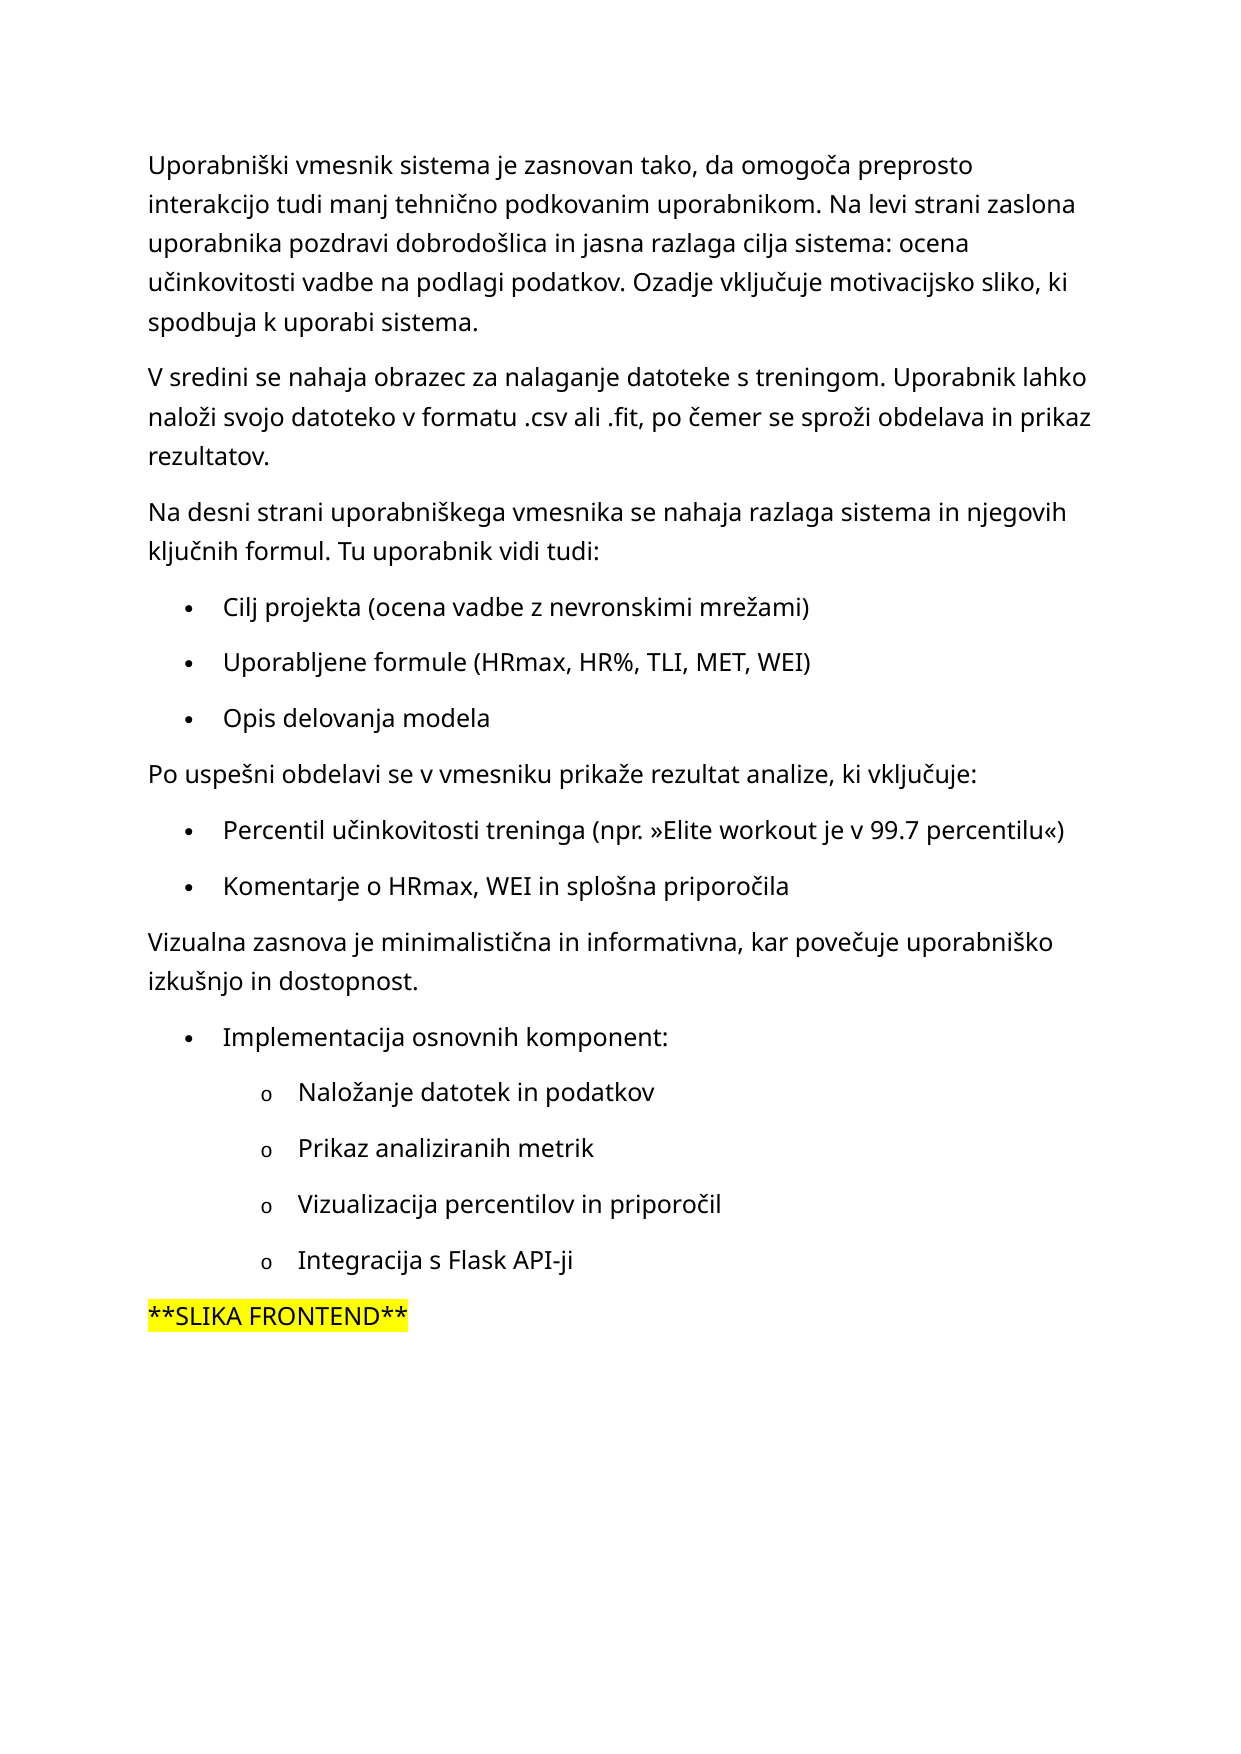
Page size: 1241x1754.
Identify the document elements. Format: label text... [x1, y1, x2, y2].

list Cilj projekta (ocena vadbe z nevronskimi mrežami) [185, 589, 1093, 623]
list Percentil učinkovitosti treninga (npr. »Elite workout je v 99.7 percentilu«) [185, 813, 1093, 847]
list Implementacija osnovnih komponent: [185, 1019, 1093, 1053]
list Vizualizacija percentilov in priporočil [260, 1187, 1093, 1221]
text Vizualna zasnova je minimalistična in informativna, kar povečuje uporabniško izkušnjo in dostopnost. [148, 924, 1093, 997]
list Naložanje datotek in podatkov [260, 1075, 1093, 1109]
text V sredini se nahaja obrazec za nalaganje datoteke s treningom. Uporabnik lahko naloži svojo datoteko v formatu .csv ali .fit, po čemer se sproži obdelava in prikaz rezultatov. [148, 360, 1093, 472]
list Uporabljene formule (HRmax, HR%, TLI, MET, WEI) [185, 645, 1093, 679]
list Integracija s Flask API-ji [260, 1243, 1093, 1277]
list Prikaz analiziranih metrik [260, 1131, 1093, 1165]
text Uporabniški vmesnik sistema je zasnovan tako, da omogoča preprosto interakcijo tudi manj tehnično podkovanim uporabnikom. Na levi strani zaslona uporabnika pozdravi dobrodošlica in jasna razlaga cilja sistema: ocena učinkovitosti vadbe na podlagi podatkov. Ozadje vključuje motivacijsko sliko, ki spodbuja k uporabi sistema. [148, 148, 1093, 338]
text Po uspešni obdelavi se v vmesniku prikaže rezultat analize, ki vključuje: [148, 757, 1093, 791]
text Na desni strani uporabniškega vmesnika se nahaja razlaga sistema in njegovih ključnih formul. Tu uporabnik vidi tudi: [148, 494, 1093, 567]
list Komentarje o HRmax, WEI in splošna priporočila [185, 868, 1093, 902]
list Opis delovanja modela [185, 701, 1093, 735]
text **SLIKA FRONTEND** [148, 1298, 1093, 1332]
